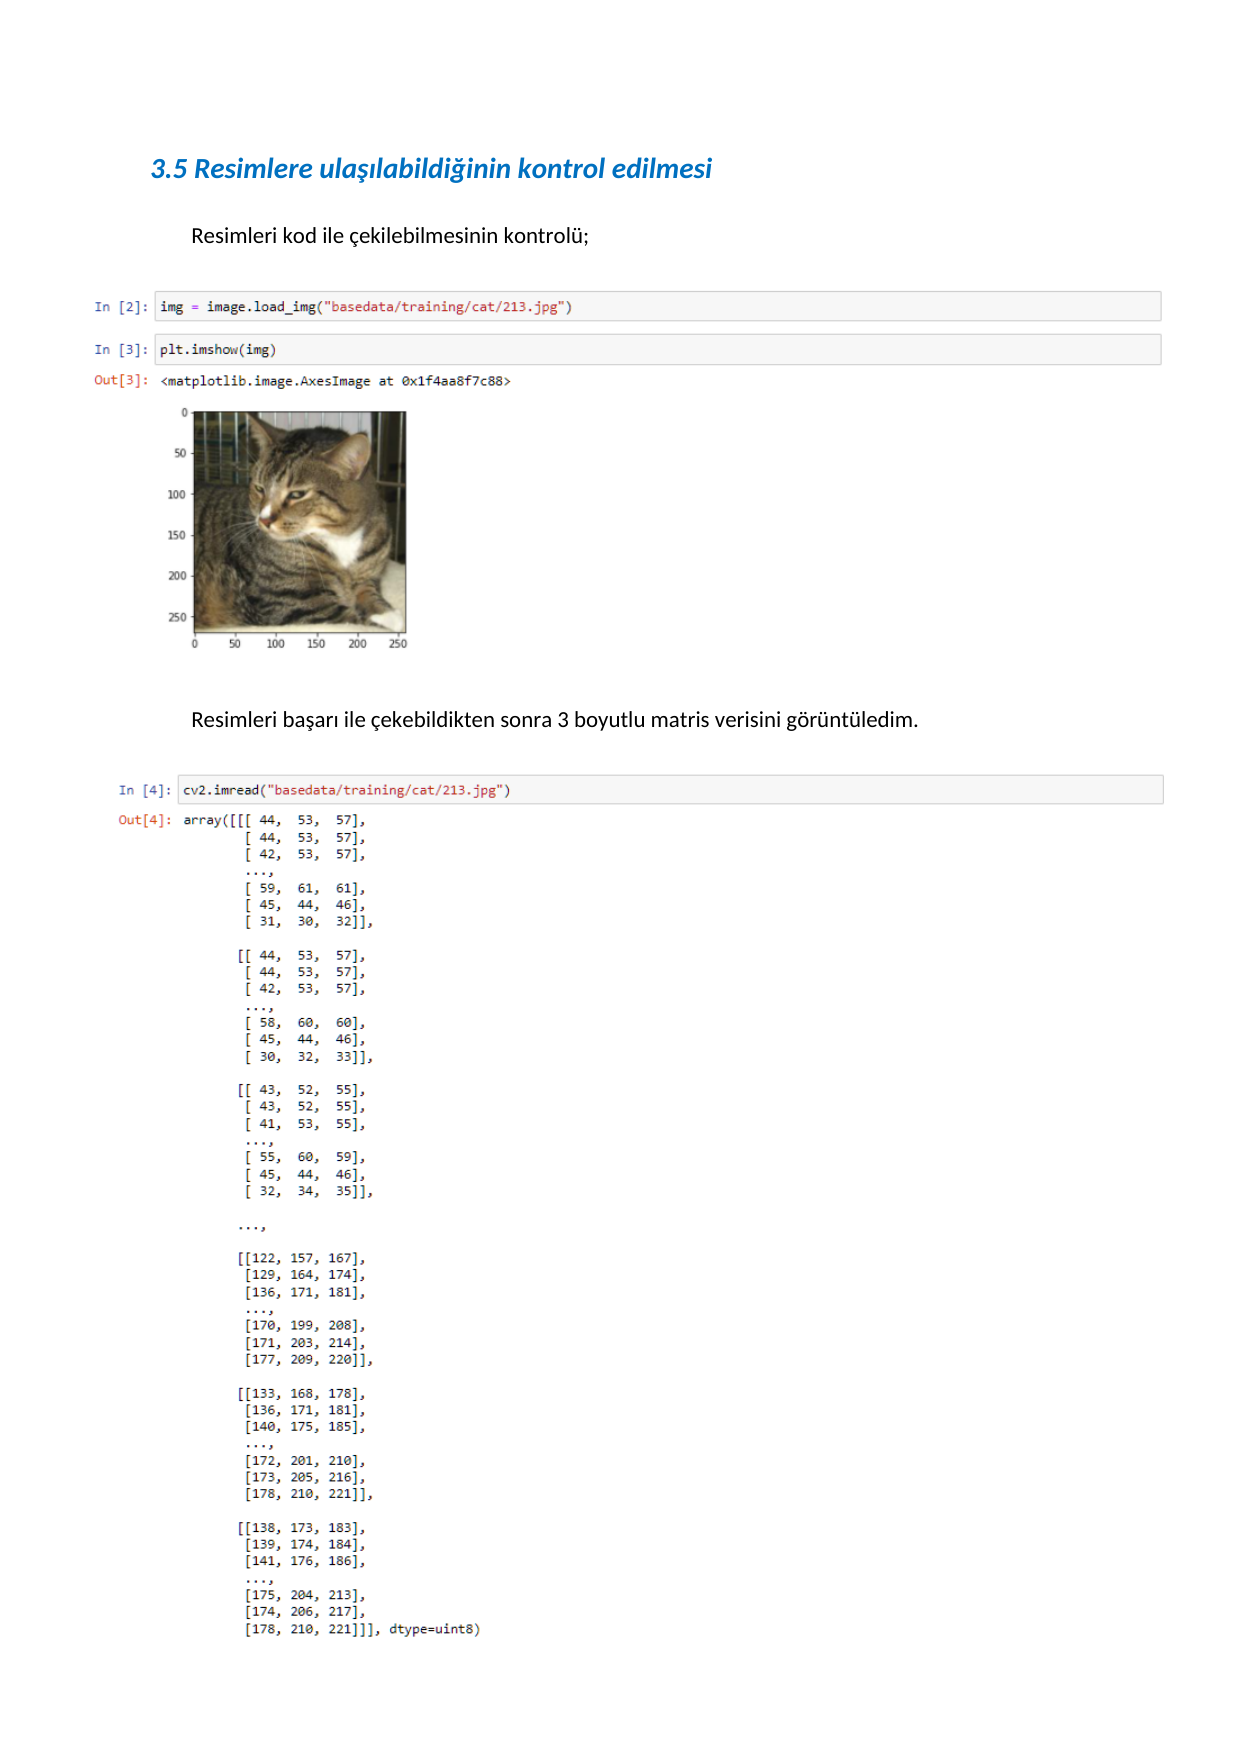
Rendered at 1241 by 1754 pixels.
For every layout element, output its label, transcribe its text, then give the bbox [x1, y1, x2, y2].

text 3.5 Resimlere ulaşılabildiğinin kontrol edilmesi [150, 150, 1090, 186]
picture [82, 768, 1175, 1651]
picture [67, 282, 1173, 668]
text Resimleri kod ile çekilebilmesinin kontrolü; [150, 221, 1090, 249]
text Resimleri başarı ile çekebildikten sonra 3 boyutlu matris verisini görüntüledim. [150, 705, 1090, 733]
